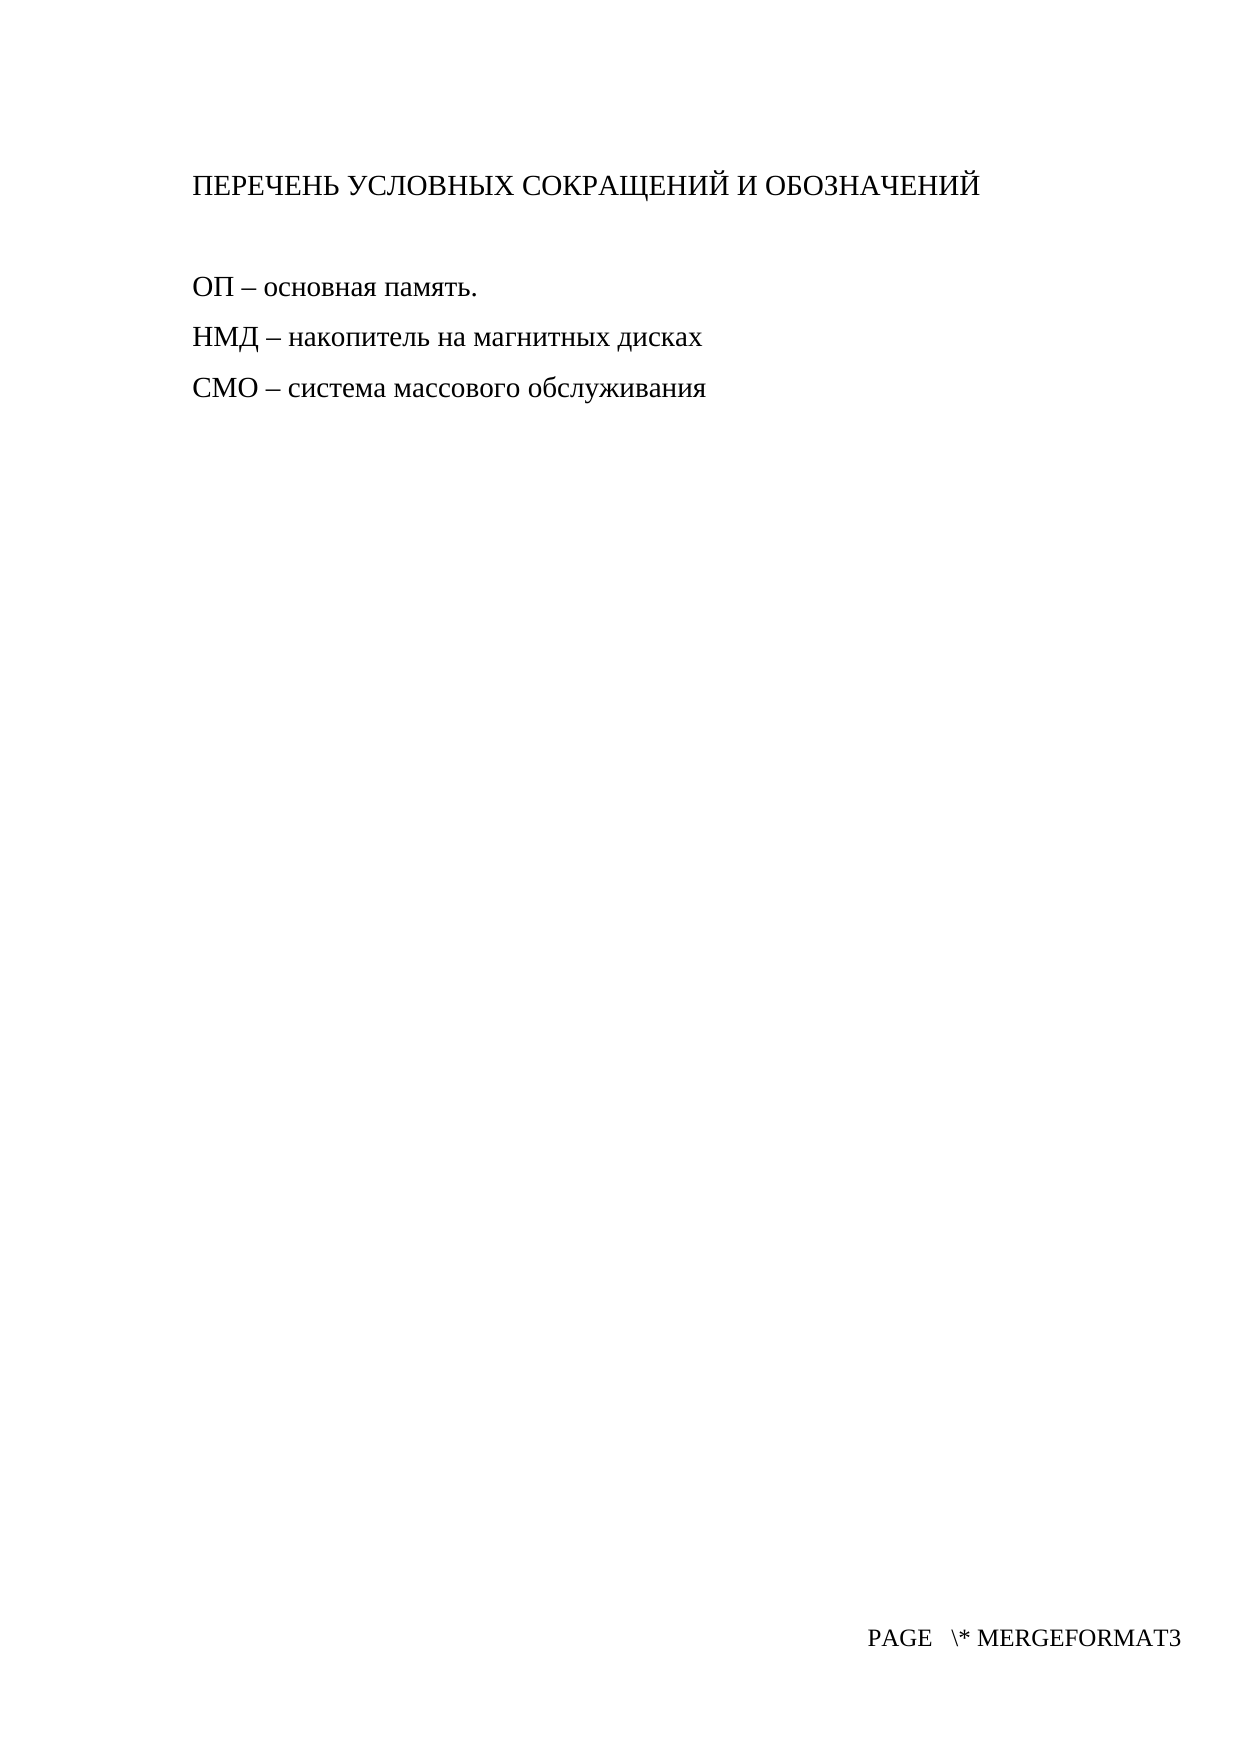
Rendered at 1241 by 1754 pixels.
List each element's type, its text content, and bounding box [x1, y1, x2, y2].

text ОП – основная память. [118, 269, 1181, 303]
text ПЕРЕЧЕНЬ УСЛОВНЫХ СОКРАЩЕНИЙ И ОБОЗНАЧЕНИЙ [118, 168, 1181, 202]
text СМО – система массового обслуживания [118, 370, 1181, 403]
text НМД – накопитель на магнитных дисках [118, 319, 1181, 353]
